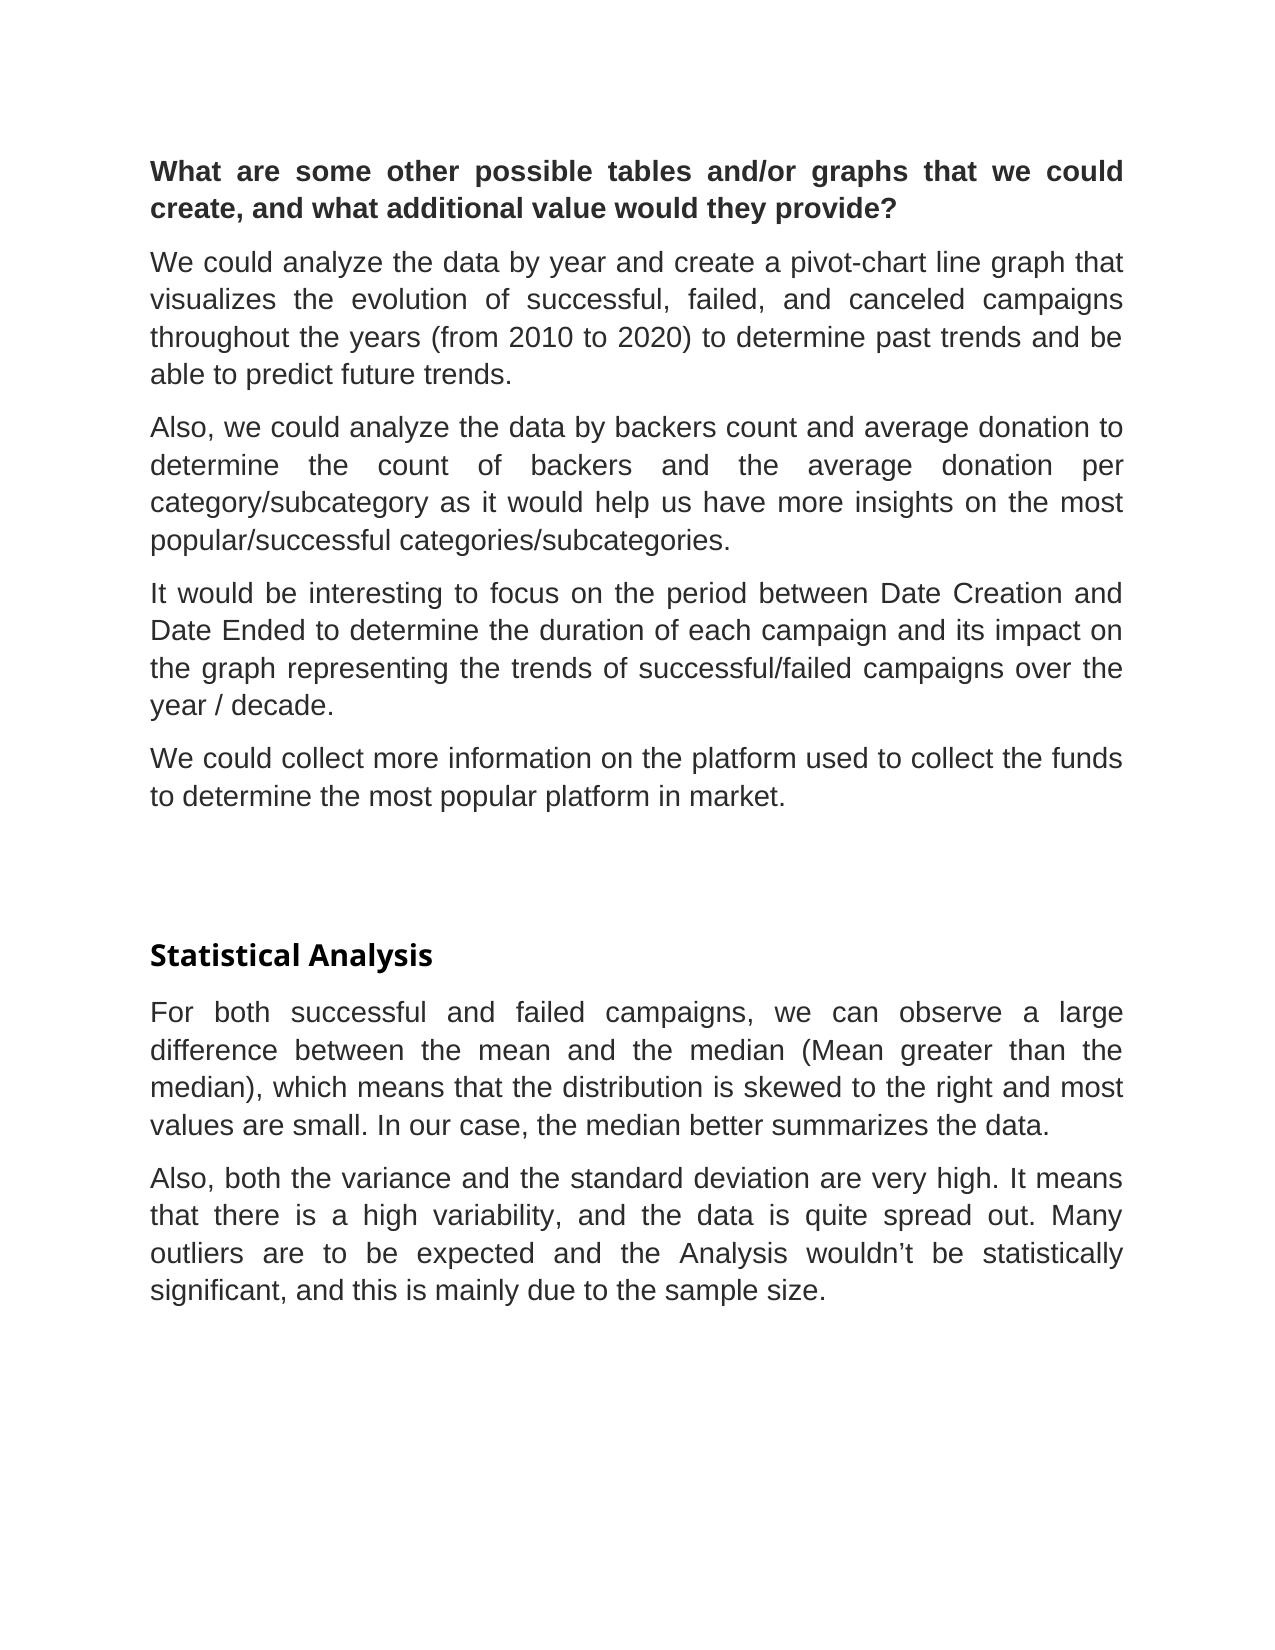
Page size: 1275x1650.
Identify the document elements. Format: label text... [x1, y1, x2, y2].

text It would be interesting to focus on the period between Date Creation and Date Ended to determine the duration of each campaign and its impact on the graph representing the trends of successful/failed campaigns over the year / decade. [150, 572, 1125, 722]
text What are some other possible tables and/or graphs that we could create, and what additional value would they provide? [150, 150, 1125, 225]
text Statistical Analysis [150, 934, 1125, 976]
text Also, we could analyze the data by backers count and average donation to determine the count of backers and the average donation per category/subcategory as it would help us have more insights on the most popular/successful categories/subcategories. [150, 406, 1125, 556]
text Also, both the variance and the standard deviation are very high. It means that there is a high variability, and the data is quite spread out. Many outliers are to be expected and the Analysis wouldn’t be statistically significant, and this is mainly due to the sample size. [150, 1157, 1125, 1307]
text For both successful and failed campaigns, we can observe a large difference between the mean and the median (Mean greater than the median), which means that the distribution is skewed to the right and most values are small. In our case, the median better summarizes the data. [150, 991, 1125, 1141]
text We could analyze the data by year and create a pivot-chart line graph that visualizes the evolution of successful, failed, and canceled campaigns throughout the years (from 2010 to 2020) to determine past trends and be able to predict future trends. [150, 241, 1125, 391]
text We could collect more information on the platform used to collect the funds to determine the most popular platform in market. [150, 737, 1125, 812]
